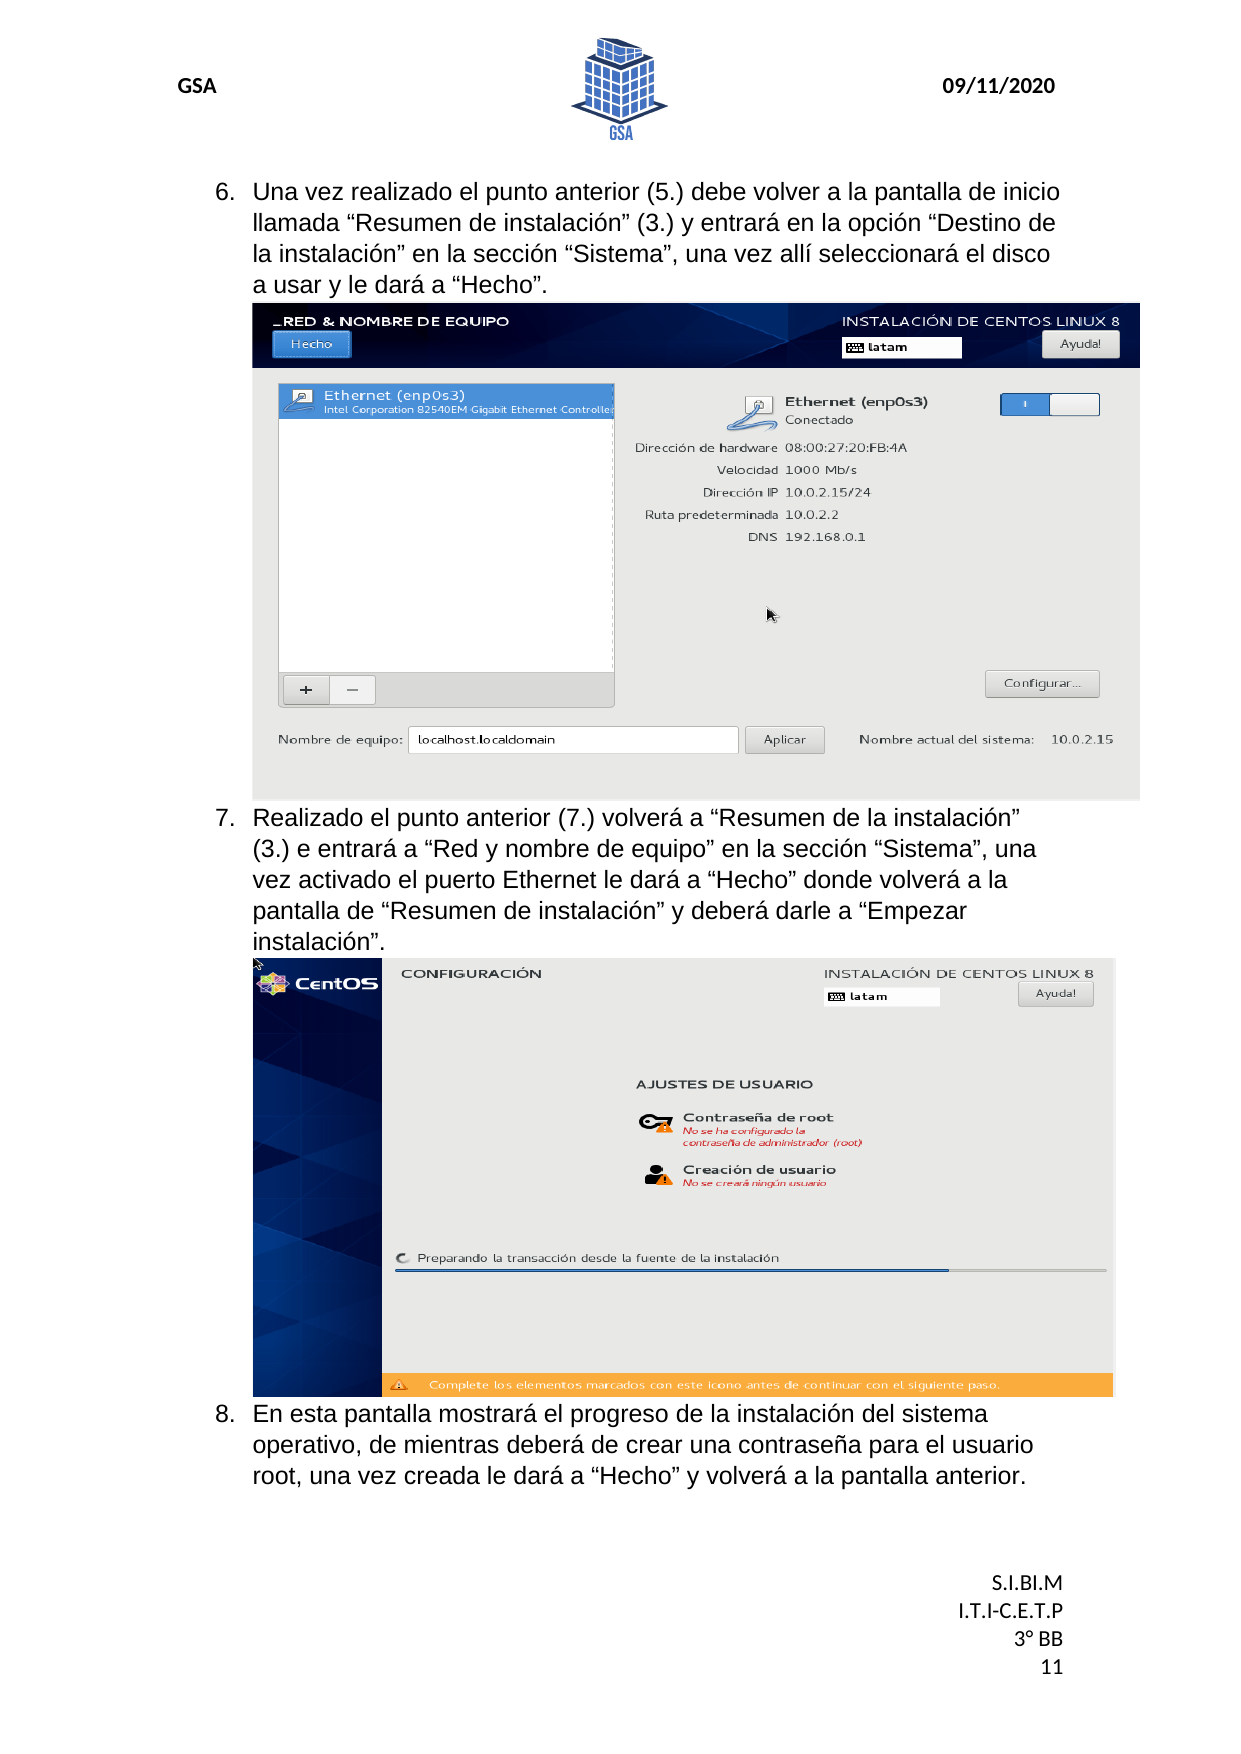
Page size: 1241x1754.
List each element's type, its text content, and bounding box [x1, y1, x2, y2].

list En esta pantalla mostrará el progreso de la instalación del sistema operativo, de mientras deberá de crear una contraseña para el usuario root, una vez creada le dará a “Hecho” y volverá a la pantalla anterior. [215, 1399, 1063, 1490]
picture [252, 958, 1116, 1397]
picture [252, 301, 1140, 801]
list Realizado el punto anterior (7.) volverá a “Resumen de la instalación” (3.) e entrará a “Red y nombre de equipo” en la sección “Sistema”, una vez activado el puerto Ethernet le dará a “Hecho” donde volverá a la pantalla de “Resumen de instalación” y deberá darle a “Empezar instalación”. [215, 803, 1063, 956]
picture [568, 37, 672, 141]
list Una vez realizado el punto anterior (5.) debe volver a la pantalla de inicio llamada “Resumen de instalación” (3.) y entrará en la opción “Destino de la instalación” en la sección “Sistema”, una vez allí seleccionará el disco a usar y le dará a “Hecho”. [215, 177, 1063, 299]
